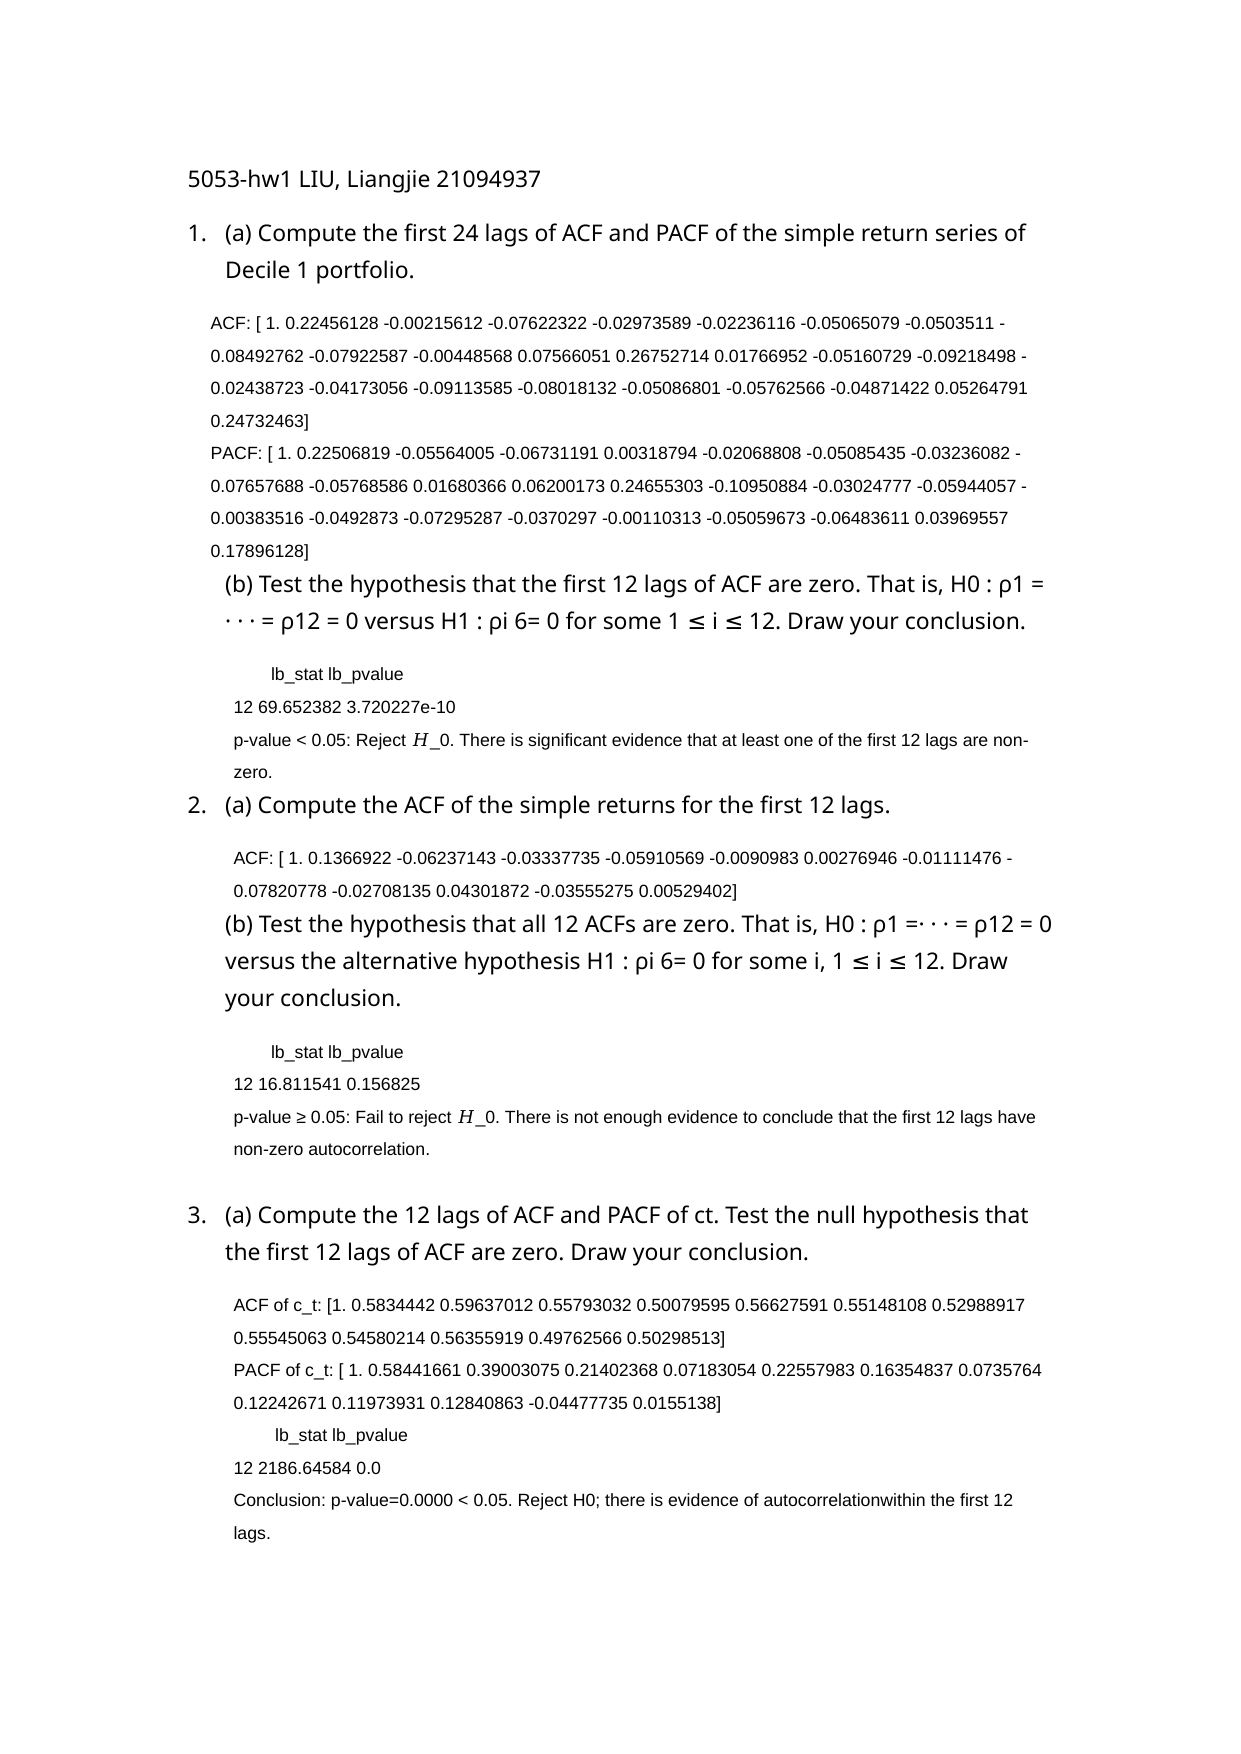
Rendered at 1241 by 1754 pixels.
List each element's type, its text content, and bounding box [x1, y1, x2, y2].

text PACF: [ 1. 0.22506819 -0.05564005 -0.06731191 0.00318794 -0.02068808 -0.05085435 -0.03236082 -0.07657688 -0.05768586 0.01680366 0.06200173 0.24655303 -0.10950884 -0.03024777 -0.05944057 -0.00383516 -0.0492873 -0.07295287 -0.0370297 -0.00110313 -0.05059673 -0.06483611 0.03969557 0.17896128] [210, 437, 1053, 567]
text 12 16.811541 0.156825 [233, 1068, 1053, 1100]
list (b) Test the hypothesis that the first 12 lags of ACF are zero. That is, H0 : ρ1 = · · · = ρ12 = 0 versus H1 : ρi 6= 0 for some 1 ≤ i ≤ 12. Draw your conclusion. [225, 567, 1053, 637]
list (a) Compute the first 24 lags of ACF and PACF of the simple return series of Decile 1 portfolio. [187, 216, 1053, 286]
text ACF of c_t: [1. 0.5834442 0.59637012 0.55793032 0.50079595 0.56627591 0.55148108 0.52988917 0.55545063 0.54580214 0.56355919 0.49762566 0.50298513] [233, 1289, 1053, 1354]
list (a) Compute the 12 lags of ACF and PACF of ct. Test the null hypothesis that the first 12 lags of ACF are zero. Draw your conclusion. [187, 1198, 1053, 1268]
text 5053-hw1 LIU, Liangjie 21094937 [187, 162, 1053, 194]
text p-value < 0.05: Reject 𝐻_0. There is significant evidence that at least one of the first 12 lags are non-zero. [233, 723, 1053, 788]
text p-value ≥ 0.05: Fail to reject 𝐻_0. There is not enough evidence to conclude that the first 12 lags have non-zero autocorrelation. [233, 1100, 1053, 1165]
text 12 2186.64584 0.0 [233, 1452, 1053, 1484]
text lb_stat lb_pvalue [233, 658, 1053, 691]
text PACF of c_t: [ 1. 0.58441661 0.39003075 0.21402368 0.07183054 0.22557983 0.16354837 0.0735764 0.12242671 0.11973931 0.12840863 -0.04477735 0.0155138] [233, 1354, 1053, 1419]
text lb_stat lb_pvalue [233, 1419, 1053, 1452]
text 12 69.652382 3.720227e-10 [233, 691, 1053, 723]
list (b) Test the hypothesis that all 12 ACFs are zero. That is, H0 : ρ1 =· · · = ρ12 = 0 versus the alternative hypothesis H1 : ρi 6= 0 for some i, 1 ≤ i ≤ 12. Draw your conclusion. [225, 907, 1053, 1014]
text ACF: [ 1. 0.22456128 -0.00215612 -0.07622322 -0.02973589 -0.02236116 -0.05065079 -0.0503511 -0.08492762 -0.07922587 -0.00448568 0.07566051 0.26752714 0.01766952 -0.05160729 -0.09218498 -0.02438723 -0.04173056 -0.09113585 -0.08018132 -0.05086801 -0.05762566 -0.04871422 0.05264791 0.24732463] [210, 307, 1053, 437]
list (a) Compute the ACF of the simple returns for the first 12 lags. [187, 788, 1053, 821]
text ACF: [ 1. 0.1366922 -0.06237143 -0.03337735 -0.05910569 -0.0090983 0.00276946 -0.01111476 -0.07820778 -0.02708135 0.04301872 -0.03555275 0.00529402] [233, 842, 1053, 907]
text Conclusion: p-value=0.0000 < 0.05. Reject H0; there is evidence of autocorrelationwithin the first 12 lags. [233, 1484, 1053, 1549]
text lb_stat lb_pvalue [233, 1035, 1053, 1068]
